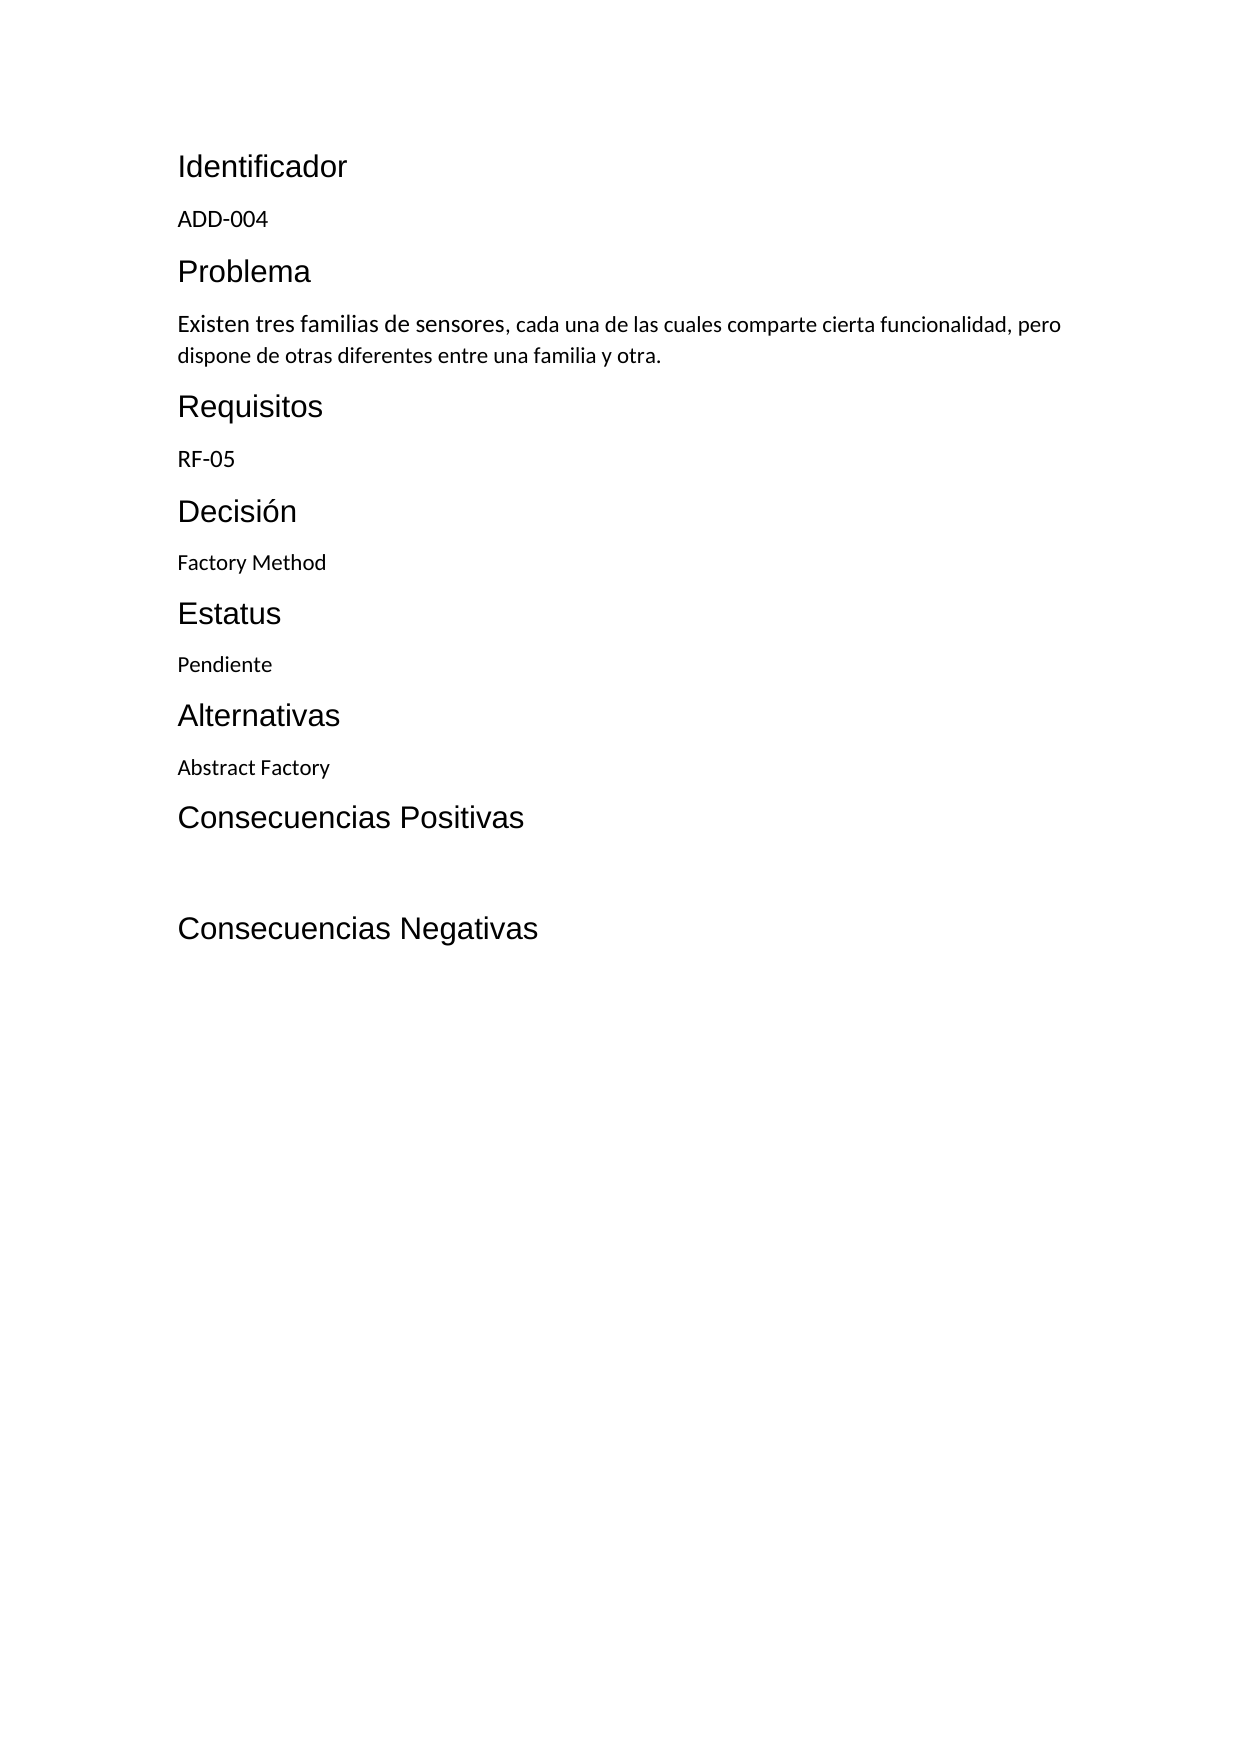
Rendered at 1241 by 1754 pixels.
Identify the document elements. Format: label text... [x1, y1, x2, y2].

text RF-05 [177, 443, 1063, 473]
text Problema [177, 253, 1063, 288]
text Alternativas [177, 697, 1063, 733]
text Existen tres familias de sensores, cada una de las cuales comparte cierta funcionalidad, pero dispone de otras diferentes entre una familia y otra. [177, 308, 1063, 369]
text Abstract Factory [177, 753, 1063, 781]
text Estatus [177, 595, 1063, 631]
text Identificador [177, 148, 1063, 183]
text Factory Method [177, 548, 1063, 576]
text Decisión [177, 493, 1063, 528]
text Requisitos [177, 388, 1063, 423]
text Consecuencias Negativas [177, 910, 1063, 946]
text Pendiente [177, 650, 1063, 678]
text ADD-004 [177, 203, 1063, 233]
text Consecuencias Positivas [177, 799, 1063, 835]
